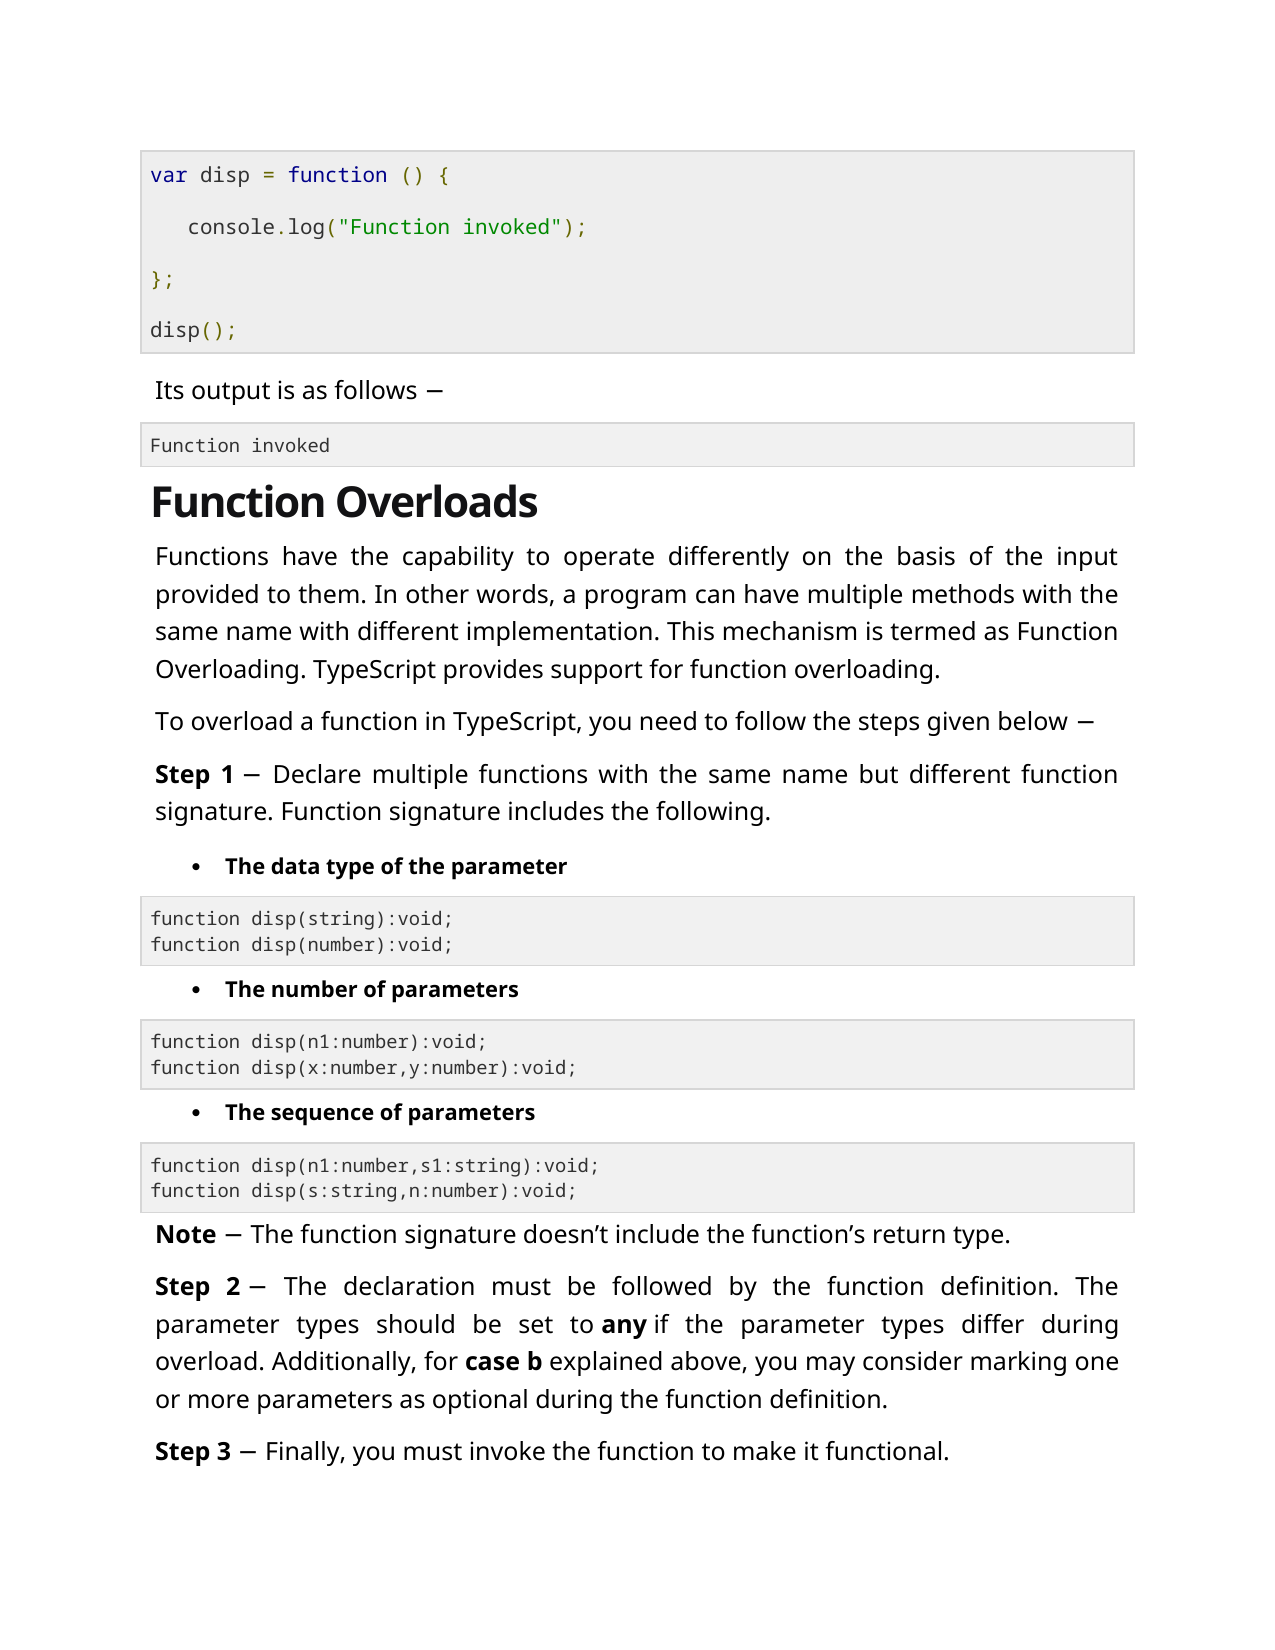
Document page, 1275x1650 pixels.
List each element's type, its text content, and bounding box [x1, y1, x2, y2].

list The data type of the parameter [192, 843, 1120, 881]
text function disp(s:string,n:number):void; [142, 1168, 1133, 1212]
subtitle Function Overloads [150, 472, 1120, 531]
text console.log("Function invoked"); [142, 202, 1133, 240]
list The number of parameters [192, 966, 1120, 1004]
text Function invoked [142, 424, 1133, 466]
text disp(); [142, 306, 1133, 352]
text To overload a function in TypeScript, you need to follow the steps given below − [155, 701, 1120, 738]
text Step 3 − Finally, you must invoke the function to make it functional. [155, 1431, 1120, 1468]
text Its output is as follows − [155, 369, 1120, 407]
text var disp = function () { [142, 152, 1133, 188]
text function disp(number):void; [142, 921, 1133, 965]
text }; [142, 254, 1133, 292]
text Functions have the capability to operate differently on the basis of the input provided to them. In other words, a program can have multiple methods with the same name with different implementation. This mechanism is termed as Function Overloading. TypeScript provides support for function overloading. [155, 536, 1120, 686]
list The sequence of parameters [192, 1090, 1120, 1127]
text function disp(n1:number,s1:string):void; [142, 1144, 1133, 1168]
text function disp(n1:number):void; [142, 1021, 1133, 1044]
text Note − The function signature doesn’t include the function’s return type. [155, 1213, 1120, 1251]
text function disp(string):void; [142, 897, 1133, 921]
text Step 2 − The declaration must be followed by the function definition. The parameter types should be set to any if the parameter types differ during overload. Additionally, for case b explained above, you may consider marking one or more parameters as optional during the function definition. [155, 1266, 1120, 1416]
text function disp(x:number,y:number):void; [142, 1044, 1133, 1088]
text Step 1 − Declare multiple functions with the same name but different function signature. Function signature includes the following. [155, 753, 1120, 828]
